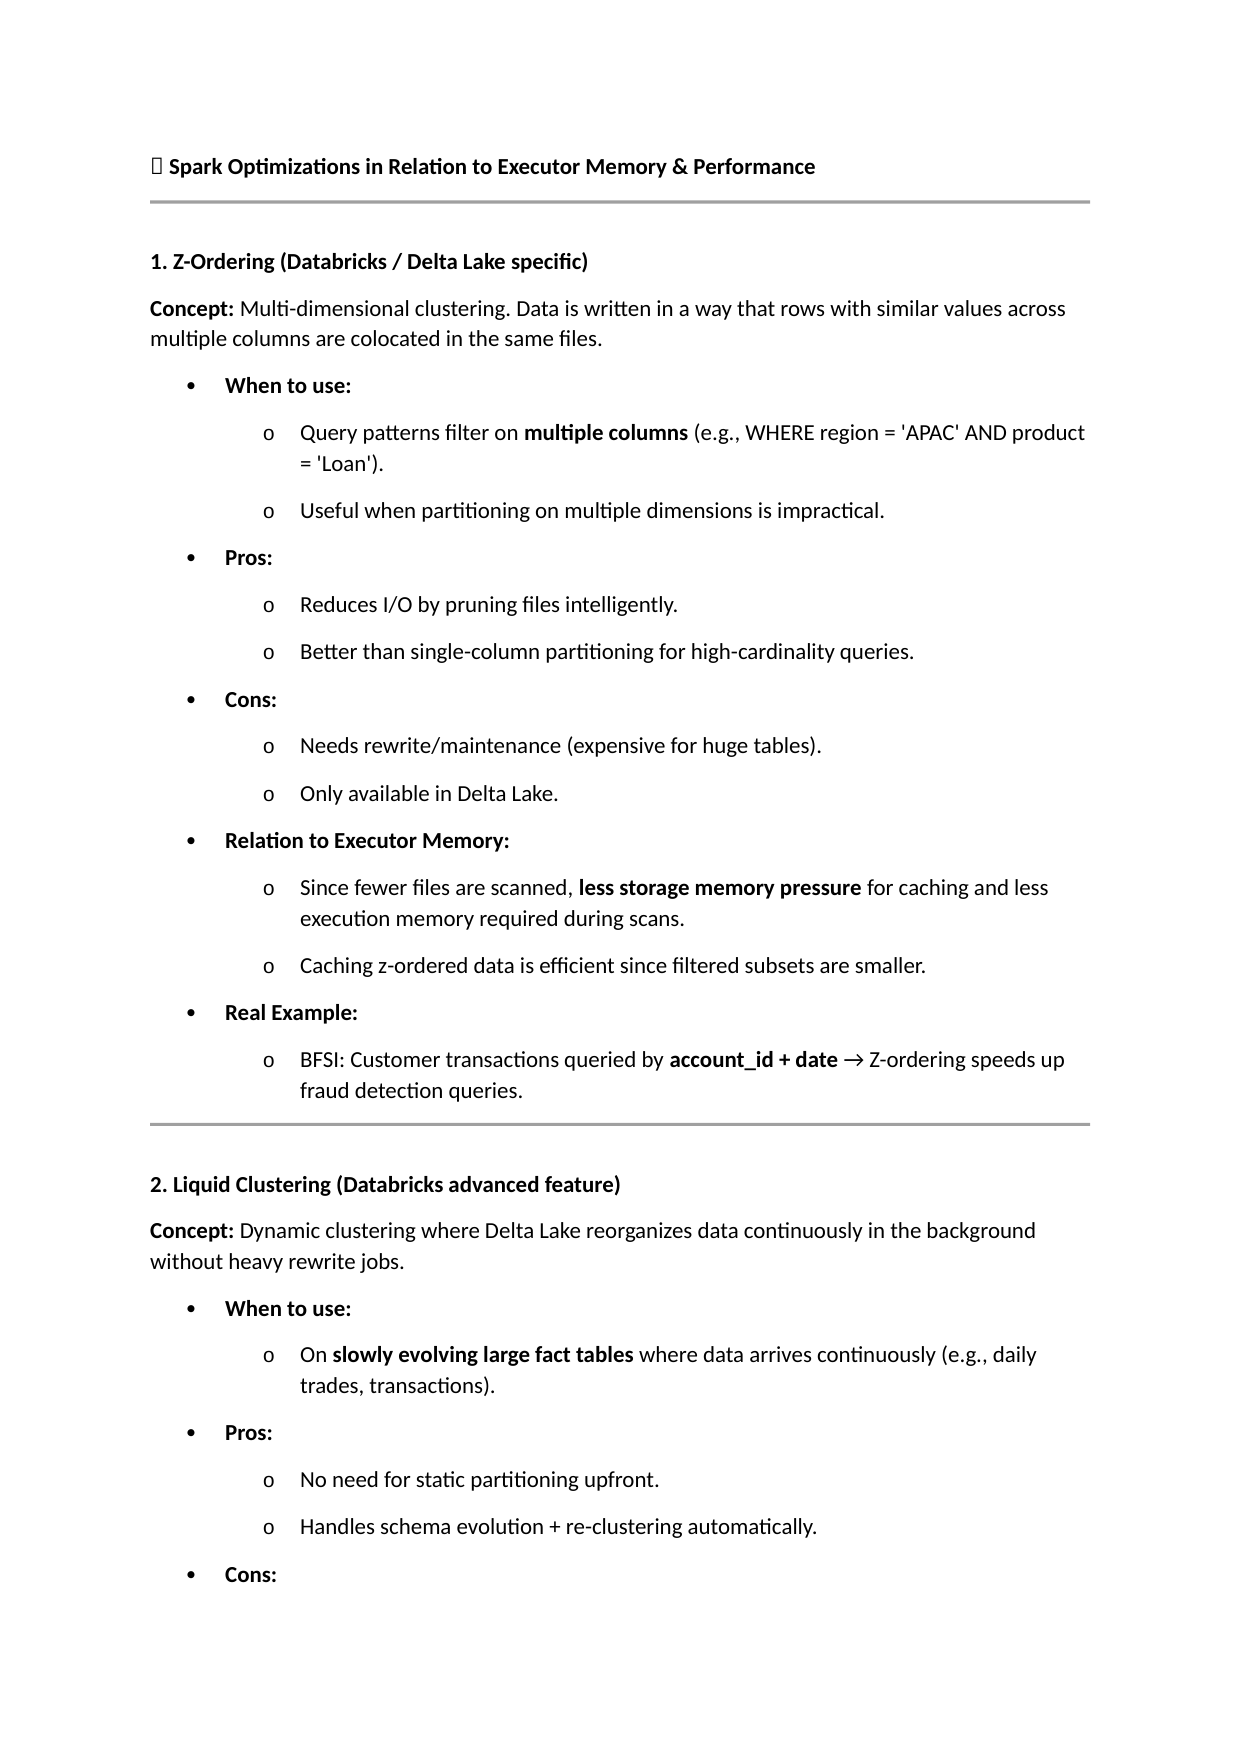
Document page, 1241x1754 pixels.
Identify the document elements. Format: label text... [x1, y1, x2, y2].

list Pros: [187, 543, 1090, 571]
list Reduces I/O by pruning files intelligently. [262, 590, 1090, 618]
list Useful when partitioning on multiple dimensions is impractical. [262, 496, 1090, 524]
text Concept: Multi-dimensional clustering. Data is written in a way that rows with similar values across multiple columns are colocated in the same files. [150, 294, 1090, 352]
list Pros: [187, 1418, 1090, 1446]
list Real Example: [187, 998, 1090, 1026]
list Caching z-ordered data is efficient since filtered subsets are smaller. [262, 951, 1090, 979]
list BFSI: Customer transactions queried by account_id + date → Z-ordering speeds up fraud detection queries. [262, 1045, 1090, 1104]
list Only available in Delta Lake. [262, 779, 1090, 808]
list Relation to Executor Memory: [187, 826, 1090, 854]
text Concept: Dynamic clustering where Delta Lake reorganizes data continuously in the background without heavy rewrite jobs. [150, 1217, 1090, 1275]
list No need for static partitioning upfront. [262, 1465, 1090, 1493]
list Better than single-column partitioning for high-cardinality queries. [262, 637, 1090, 666]
list Cons: [187, 685, 1090, 713]
list Needs rewrite/maintenance (expensive for huge tables). [262, 732, 1090, 760]
text 🔑 Spark Optimizations in Relation to Executor Memory & Performance [150, 150, 1090, 181]
list Query patterns filter on multiple columns (e.g., WHERE region = 'APAC' AND product = 'Loan'). [262, 418, 1090, 477]
text 1. Z-Ordering (Databricks / Delta Lake specific) [150, 247, 1090, 275]
list On slowly evolving large fact tables where data arrives continuously (e.g., daily trades, transactions). [262, 1341, 1090, 1399]
list When to use: [187, 371, 1090, 399]
list When to use: [187, 1294, 1090, 1322]
list Since fewer files are scanned, less storage memory pressure for caching and less execution memory required during scans. [262, 873, 1090, 932]
text 2. Liquid Clustering (Databricks advanced feature) [150, 1170, 1090, 1198]
list Cons: [187, 1560, 1090, 1588]
list Handles schema evolution + re-clustering automatically. [262, 1512, 1090, 1541]
